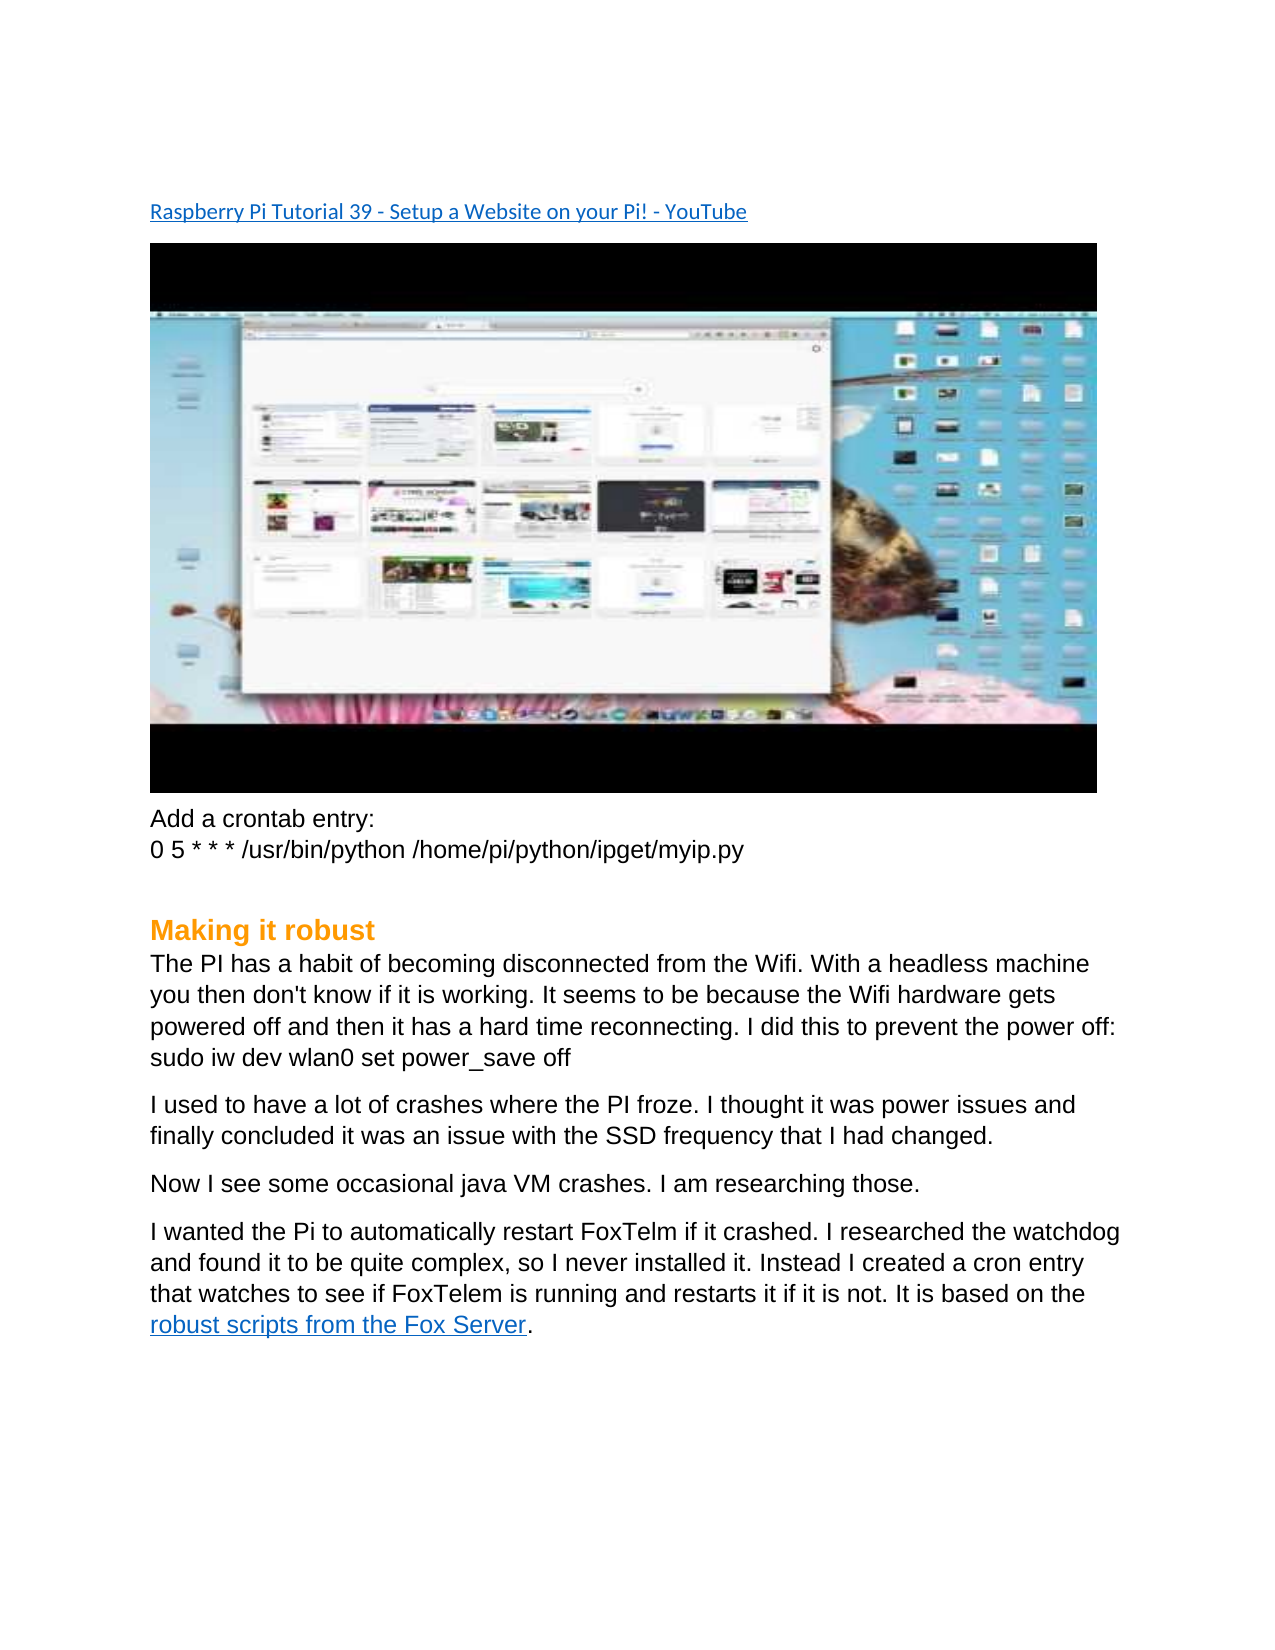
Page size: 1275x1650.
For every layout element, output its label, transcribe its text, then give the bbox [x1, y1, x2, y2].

text I used to have a lot of crashes where the PI froze. I thought it was power issues and finally concluded it was an issue with the SSD frequency that I had changed. [150, 1090, 1125, 1150]
picture [150, 243, 1097, 793]
text I wanted the Pi to automatically restart FoxTelm if it crashed. I researched the watchdog and found it to be quite complex, so I never installed it. Instead I created a cron entry that watches to see if FoxTelem is running and restarts it if it is not. It is based on the robust scripts from the Fox Server. [150, 1217, 1125, 1339]
text Add a crontab entry: 0 5 * * * /usr/bin/python /home/pi/python/ipget/myip.py [150, 469, 1125, 894]
text Now I see some occasional java VM crashes. I am researching those. [150, 1169, 1125, 1198]
subtitle Making it robust [150, 913, 1125, 947]
text The PI has a habit of becoming disconnected from the Wifi. With a headless machine you then don't know if it is working. It seems to be because the Wifi hardware gets powered off and then it has a hard time reconnecting. I did this to prevent the power off: sudo iw dev wlan0 set power_save off [150, 949, 1125, 1071]
text Raspberry Pi Tutorial 39 - Setup a Website on your Pi! - YouTube [150, 197, 1125, 225]
